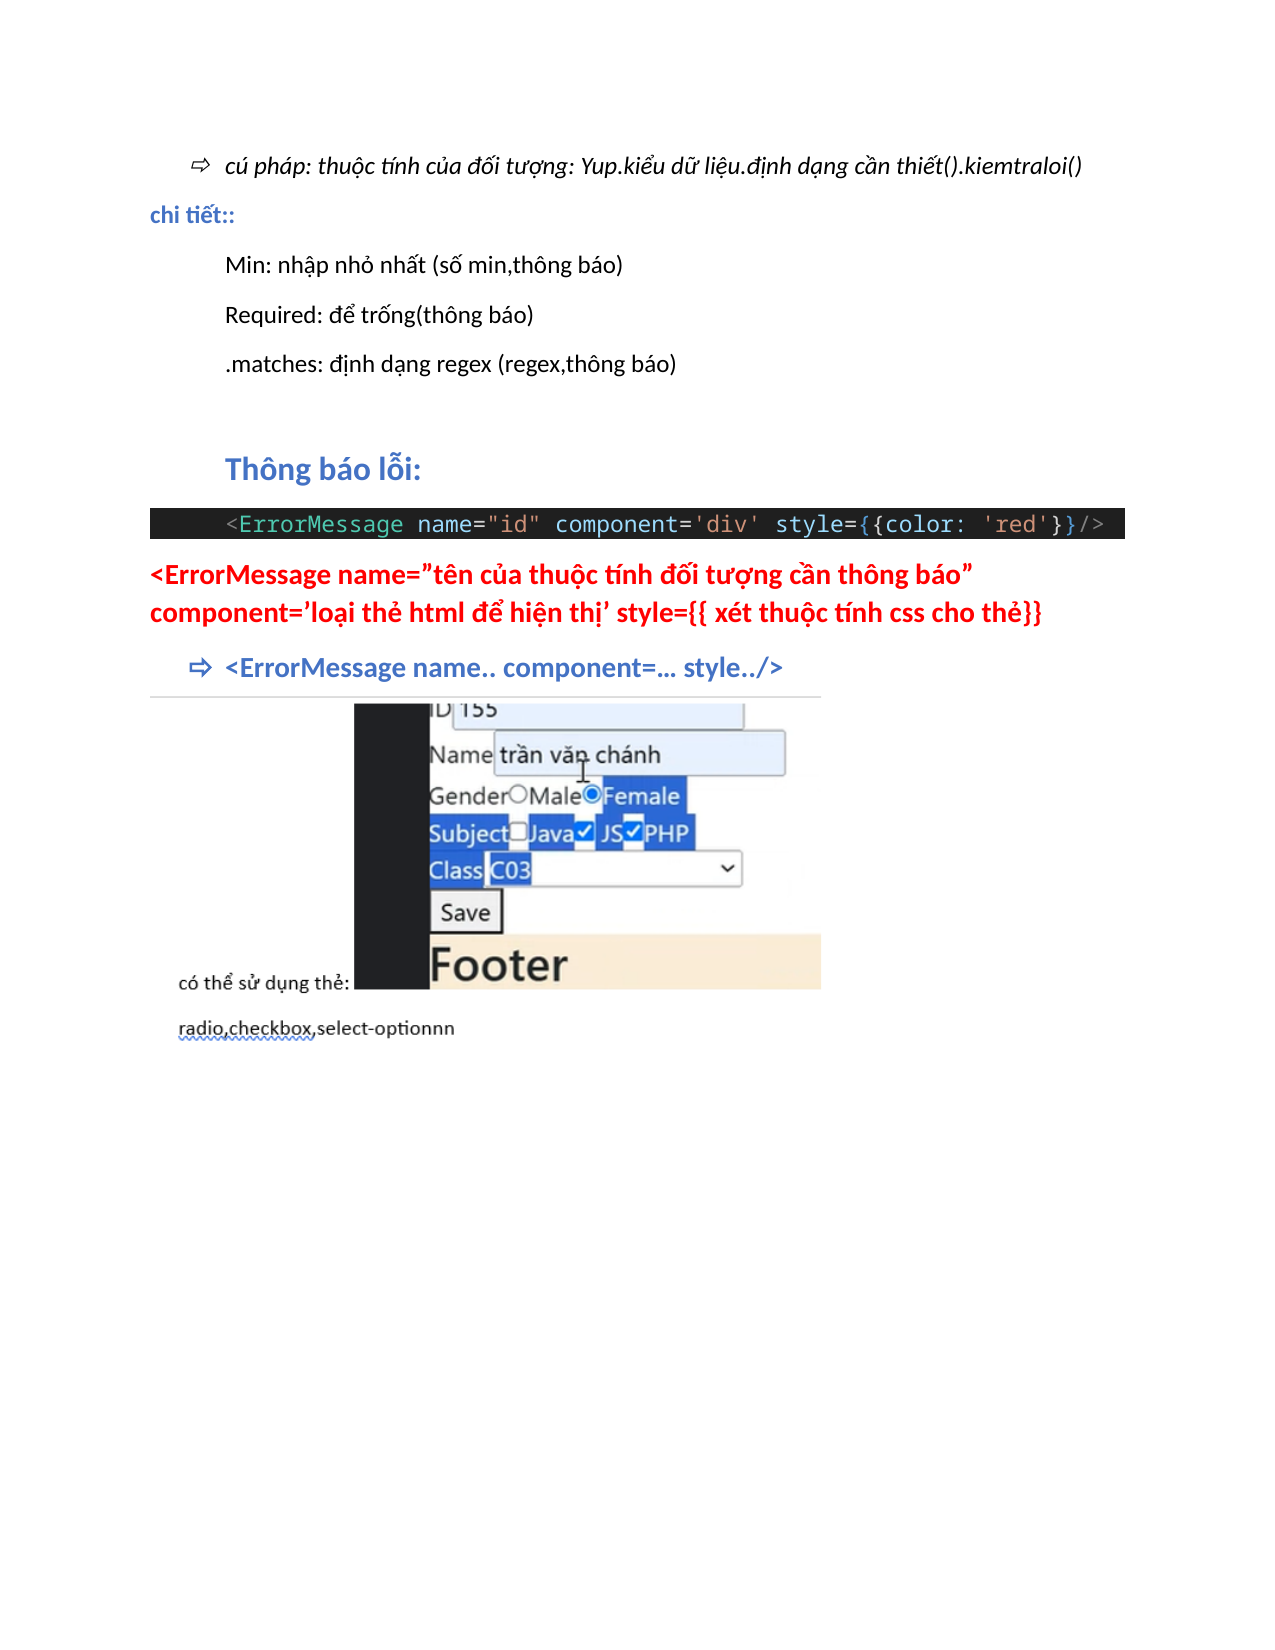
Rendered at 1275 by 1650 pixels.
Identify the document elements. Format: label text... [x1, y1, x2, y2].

text Required: để trống(thông báo) [225, 299, 1125, 329]
list <ErrorMessage name.. component=… style../> [187, 649, 1125, 685]
list cú pháp: thuộc tính của đối tượng: Yup.kiểu dữ liệu.định dạng cần thiết().kiemtraloi() [187, 150, 1125, 181]
text chi tiết:: [150, 199, 1125, 230]
text .matches: định dạng regex (regex,thông báo) [225, 348, 1125, 379]
picture [150, 688, 822, 1061]
text <ErrorMessage name=”tên của thuộc tính đối tượng cần thông báo” component=’loại thẻ html để hiện thị’ style={{ xét thuộc tính css cho thẻ}} [150, 556, 1125, 630]
text <ErrorMessage name="id" component='div' style={{color: 'red'}}/> [150, 508, 1125, 539]
text Thông báo lỗi: [225, 447, 1125, 488]
text Min: nhập nhỏ nhất (số min,thông báo) [225, 249, 1125, 280]
